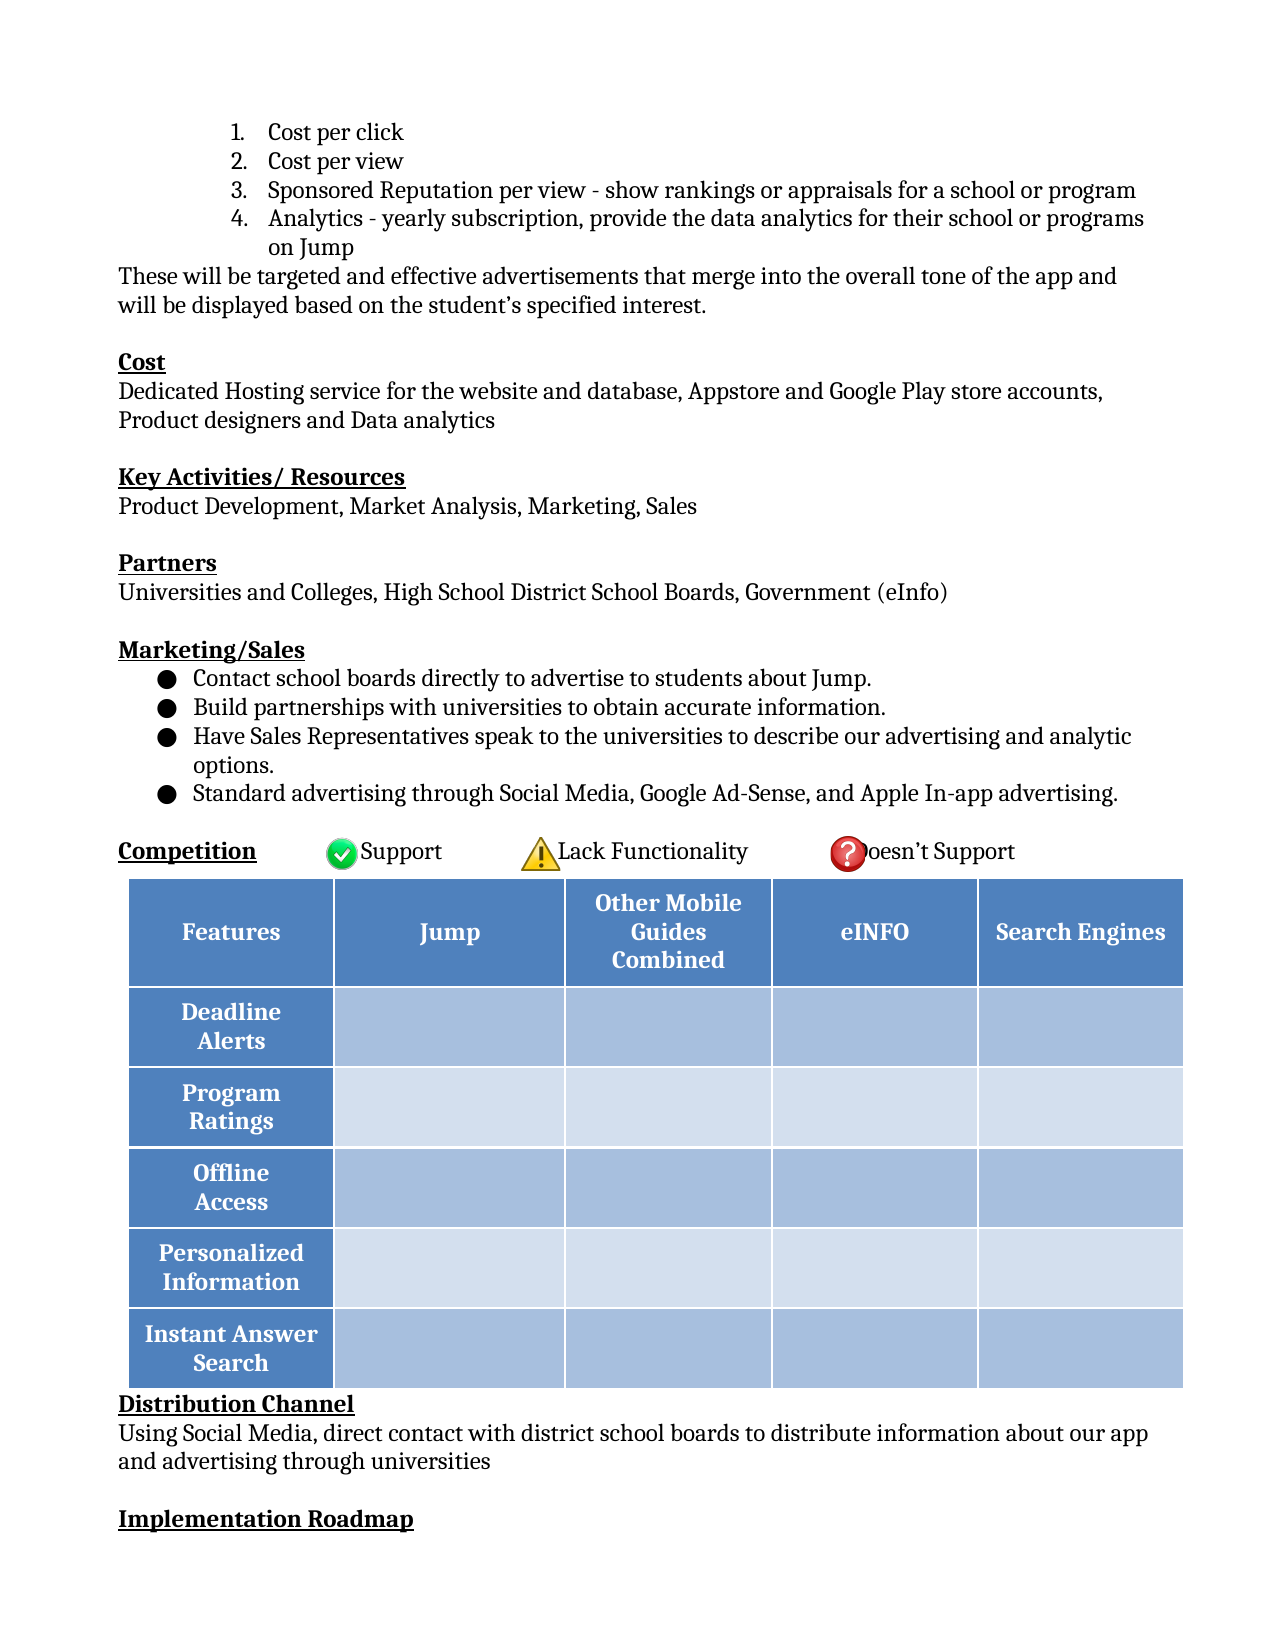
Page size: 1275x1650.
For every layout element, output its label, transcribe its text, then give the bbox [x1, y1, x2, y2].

text Universities and Colleges, High School District School Boards, Government (eInfo) [118, 578, 1152, 607]
table_header Other Mobile Guides Combined [566, 879, 771, 986]
table_cell [773, 988, 977, 1066]
table_cell Offline Access [129, 1149, 333, 1227]
text Competition Support Lack Functionality Doesn’t Support [865, 837, 1152, 866]
table_cell Deadline Alerts [129, 988, 333, 1066]
list Contact school boards directly to advertise to students about Jump. [156, 664, 1152, 693]
table_cell [979, 1309, 1183, 1388]
table_cell [335, 1149, 564, 1227]
text Distribution Channel [118, 866, 1152, 1418]
table_cell Personalized Information [129, 1229, 333, 1307]
table_header Search Engines [979, 879, 1183, 986]
table_cell [773, 1149, 977, 1227]
text Marketing/Sales [118, 636, 1152, 664]
table_cell Program Ratings [129, 1068, 333, 1146]
table_header eINFO [773, 879, 977, 986]
picture [830, 836, 865, 872]
text Dedicated Hosting service for the website and database, Appstore and Google Play store accounts, Product designers and Data analytics [118, 377, 1152, 434]
table_cell [335, 1309, 564, 1388]
table_cell [335, 988, 564, 1066]
text Implementation Roadmap [118, 1505, 1152, 1533]
text Competition Support Lack Functionality Doesn’t Support [118, 837, 323, 866]
text Product Development, Market Analysis, Marketing, Sales [118, 492, 1152, 521]
text Competition Support Lack Functionality Doesn’t Support [561, 837, 830, 866]
table_cell [566, 1149, 771, 1227]
table_cell [773, 1309, 977, 1388]
table_cell [566, 1229, 771, 1307]
table_header Jump [335, 879, 564, 986]
table_cell [335, 1068, 564, 1146]
table_cell [566, 1309, 771, 1388]
table_cell [335, 1229, 564, 1307]
text Key Activities/ Resources [118, 463, 1152, 492]
table_cell [566, 988, 771, 1066]
text Competition Support Lack Functionality Doesn’t Support [361, 837, 521, 866]
text Cost [118, 348, 1152, 377]
text These will be targeted and effective advertisements that merge into the overall tone of the app and will be displayed based on the student’s specified interest. [118, 262, 1152, 319]
list Have Sales Representatives speak to the universities to describe our advertising and analytic options. [156, 722, 1152, 779]
text Partners [118, 549, 1152, 578]
picture [521, 837, 561, 871]
table_cell [979, 1149, 1183, 1227]
picture [323, 837, 361, 875]
table_cell [979, 988, 1183, 1066]
list Standard advertising through Social Media, Google Ad-Sense, and Apple In-app advertising. [156, 779, 1152, 808]
table_cell [979, 1229, 1183, 1307]
table_cell Instant Answer Search [129, 1309, 333, 1388]
list Cost per click [231, 118, 1152, 147]
list Analytics - yearly subscription, provide the data analytics for their school or programs on Jump [231, 204, 1152, 262]
table_header Features [129, 879, 333, 986]
list Cost per view [231, 147, 1152, 176]
list Build partnerships with universities to obtain accurate information. [156, 693, 1152, 722]
table_cell [566, 1068, 771, 1146]
list Sponsored Reputation per view - show rankings or appraisals for a school or program [231, 176, 1152, 204]
table_cell [773, 1229, 977, 1307]
text Using Social Media, direct contact with district school boards to distribute information about our app and advertising through universities [118, 1418, 1152, 1476]
table_cell [979, 1068, 1183, 1146]
table_cell [773, 1068, 977, 1146]
